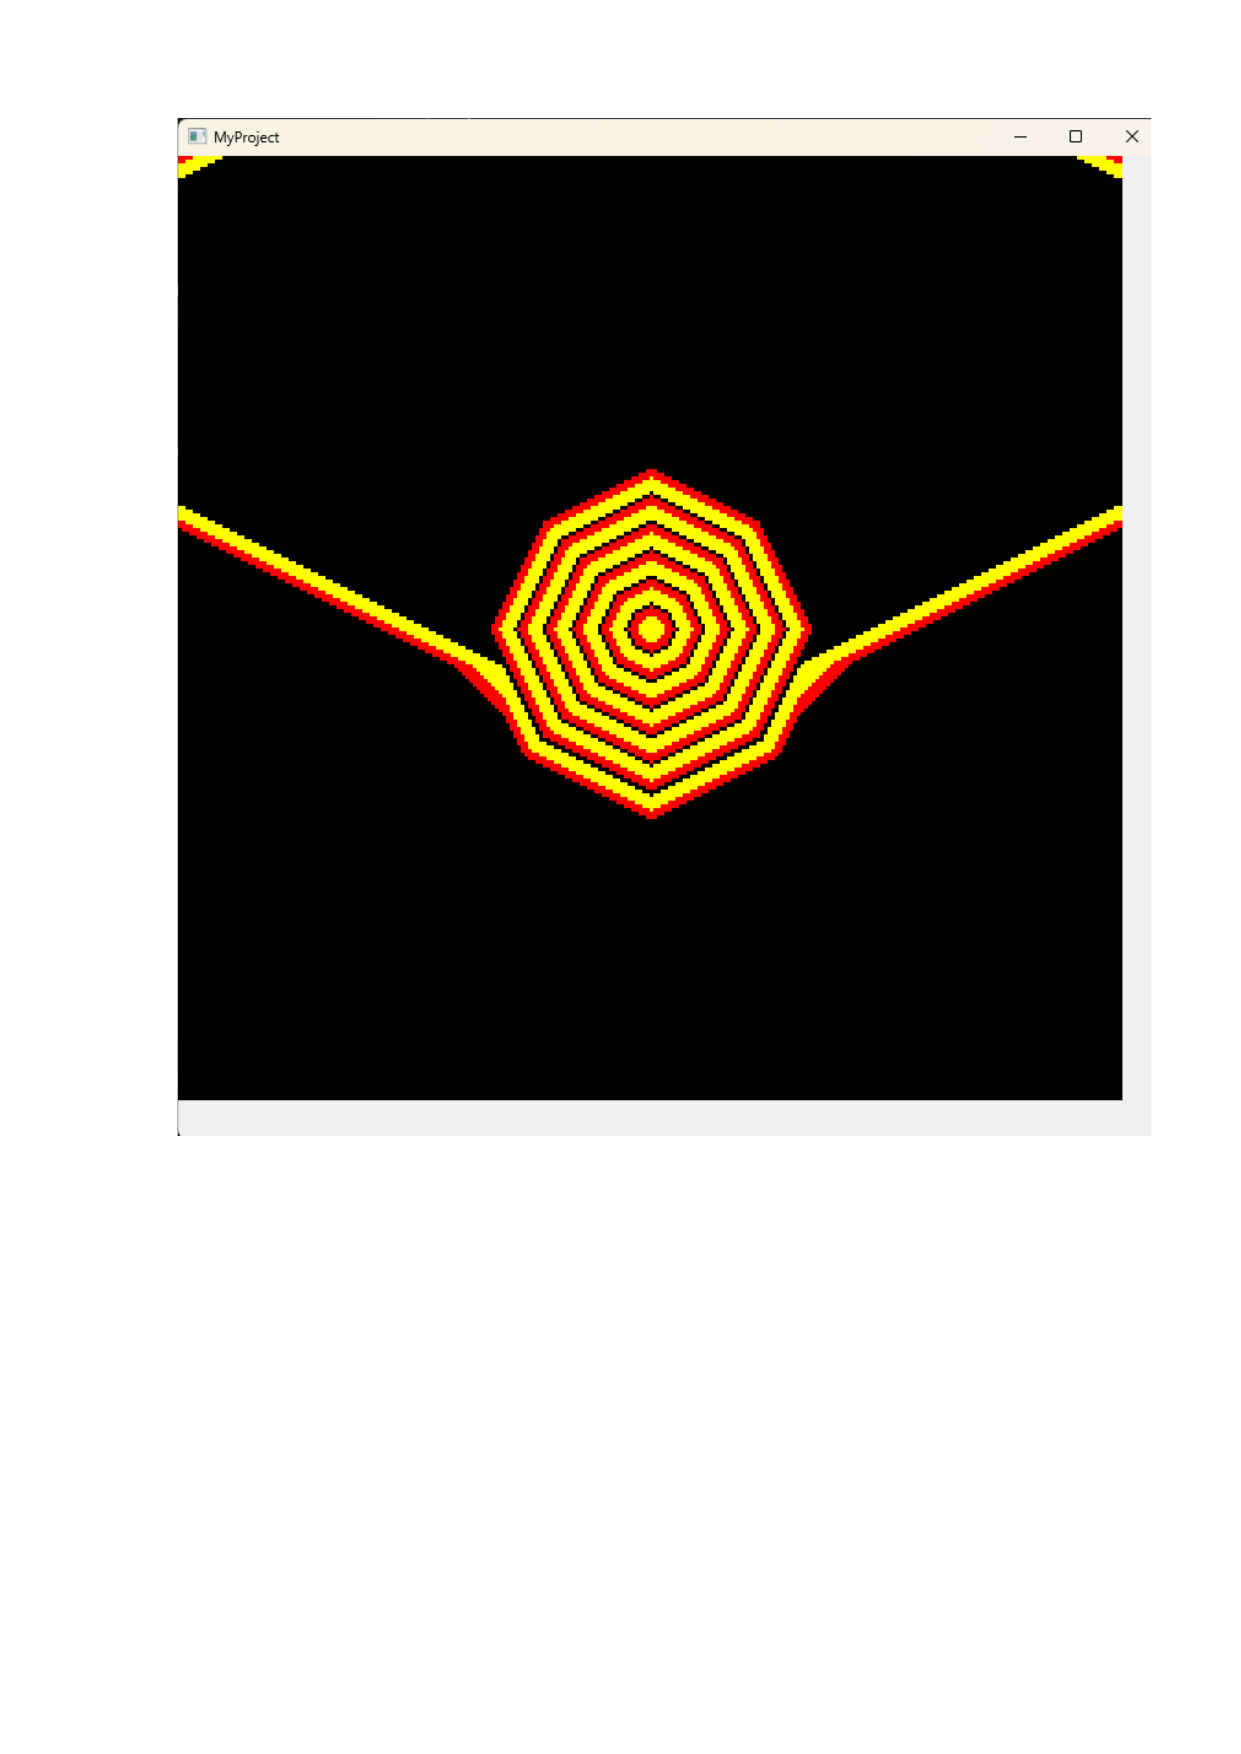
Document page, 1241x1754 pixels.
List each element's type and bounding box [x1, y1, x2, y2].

picture [177, 118, 1152, 1136]
